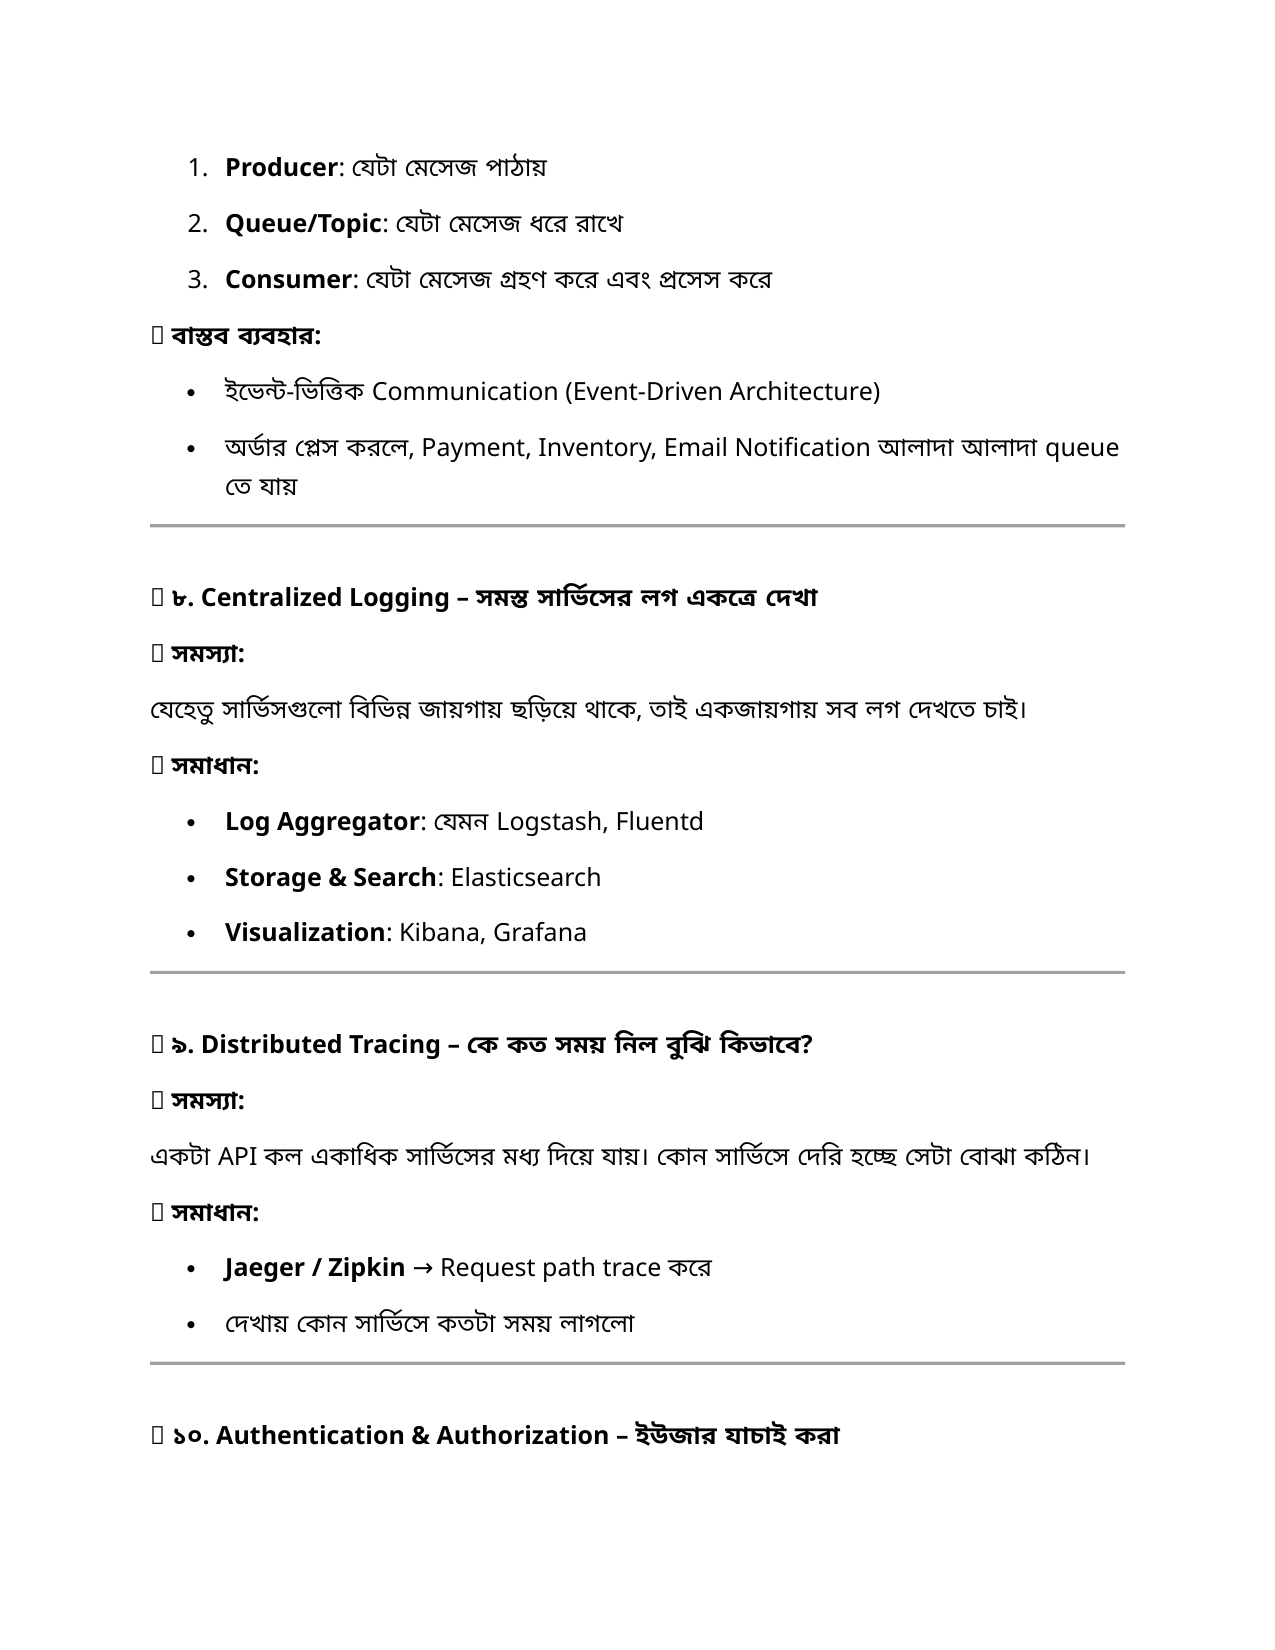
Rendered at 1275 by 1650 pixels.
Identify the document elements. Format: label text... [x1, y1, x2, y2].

text 🧩 সমাধান: [150, 747, 1125, 782]
list Log Aggregator: যেমন Logstash, Fluentd [187, 803, 1125, 837]
text 🧠 সমস্যা: [150, 1082, 1125, 1117]
list Producer: যেটা মেসেজ পাঠায় [187, 150, 1125, 184]
text 🧩 বাস্তব ব্যবহার: [150, 317, 1125, 352]
list Storage & Search: Elasticsearch [187, 859, 1125, 893]
list Visualization: Kibana, Grafana [187, 915, 1125, 949]
list Consumer: যেটা মেসেজ গ্রহণ করে এবং প্রসেস করে [187, 262, 1125, 296]
text 🧠 সমস্যা: [150, 636, 1125, 670]
text 🔹 ১০. Authentication & Authorization – ইউজার যাচাই করা [150, 1417, 1125, 1452]
list Queue/Topic: যেটা মেসেজ ধরে রাখে [187, 206, 1125, 240]
text যেহেতু সার্ভিসগুলো বিভিন্ন জায়গায় ছড়িয়ে থাকে, তাই একজায়গায় সব লগ দেখতে চাই। [150, 692, 1125, 726]
text 🧩 সমাধান: [150, 1194, 1125, 1228]
text 🔹 ৮. Centralized Logging – সমস্ত সার্ভিসের লগ একত্রে দেখা [150, 580, 1125, 614]
list ইভেন্ট-ভিত্তিক Communication (Event-Driven Architecture) [187, 373, 1125, 407]
text একটা API কল একাধিক সার্ভিসের মধ্য দিয়ে যায়। কোন সার্ভিসে দেরি হচ্ছে সেটা বোঝা কঠিন। [150, 1138, 1125, 1172]
list দেখায় কোন সার্ভিসে কতটা সময় লাগলো [187, 1306, 1125, 1340]
list অর্ডার প্লেস করলে, Payment, Inventory, Email Notification আলাদা আলাদা queue তে যায় [187, 429, 1125, 502]
text 🔹 ৯. Distributed Tracing – কে কত সময় নিল বুঝি কিভাবে? [150, 1027, 1125, 1061]
list Jaeger / Zipkin → Request path trace করে [187, 1250, 1125, 1284]
